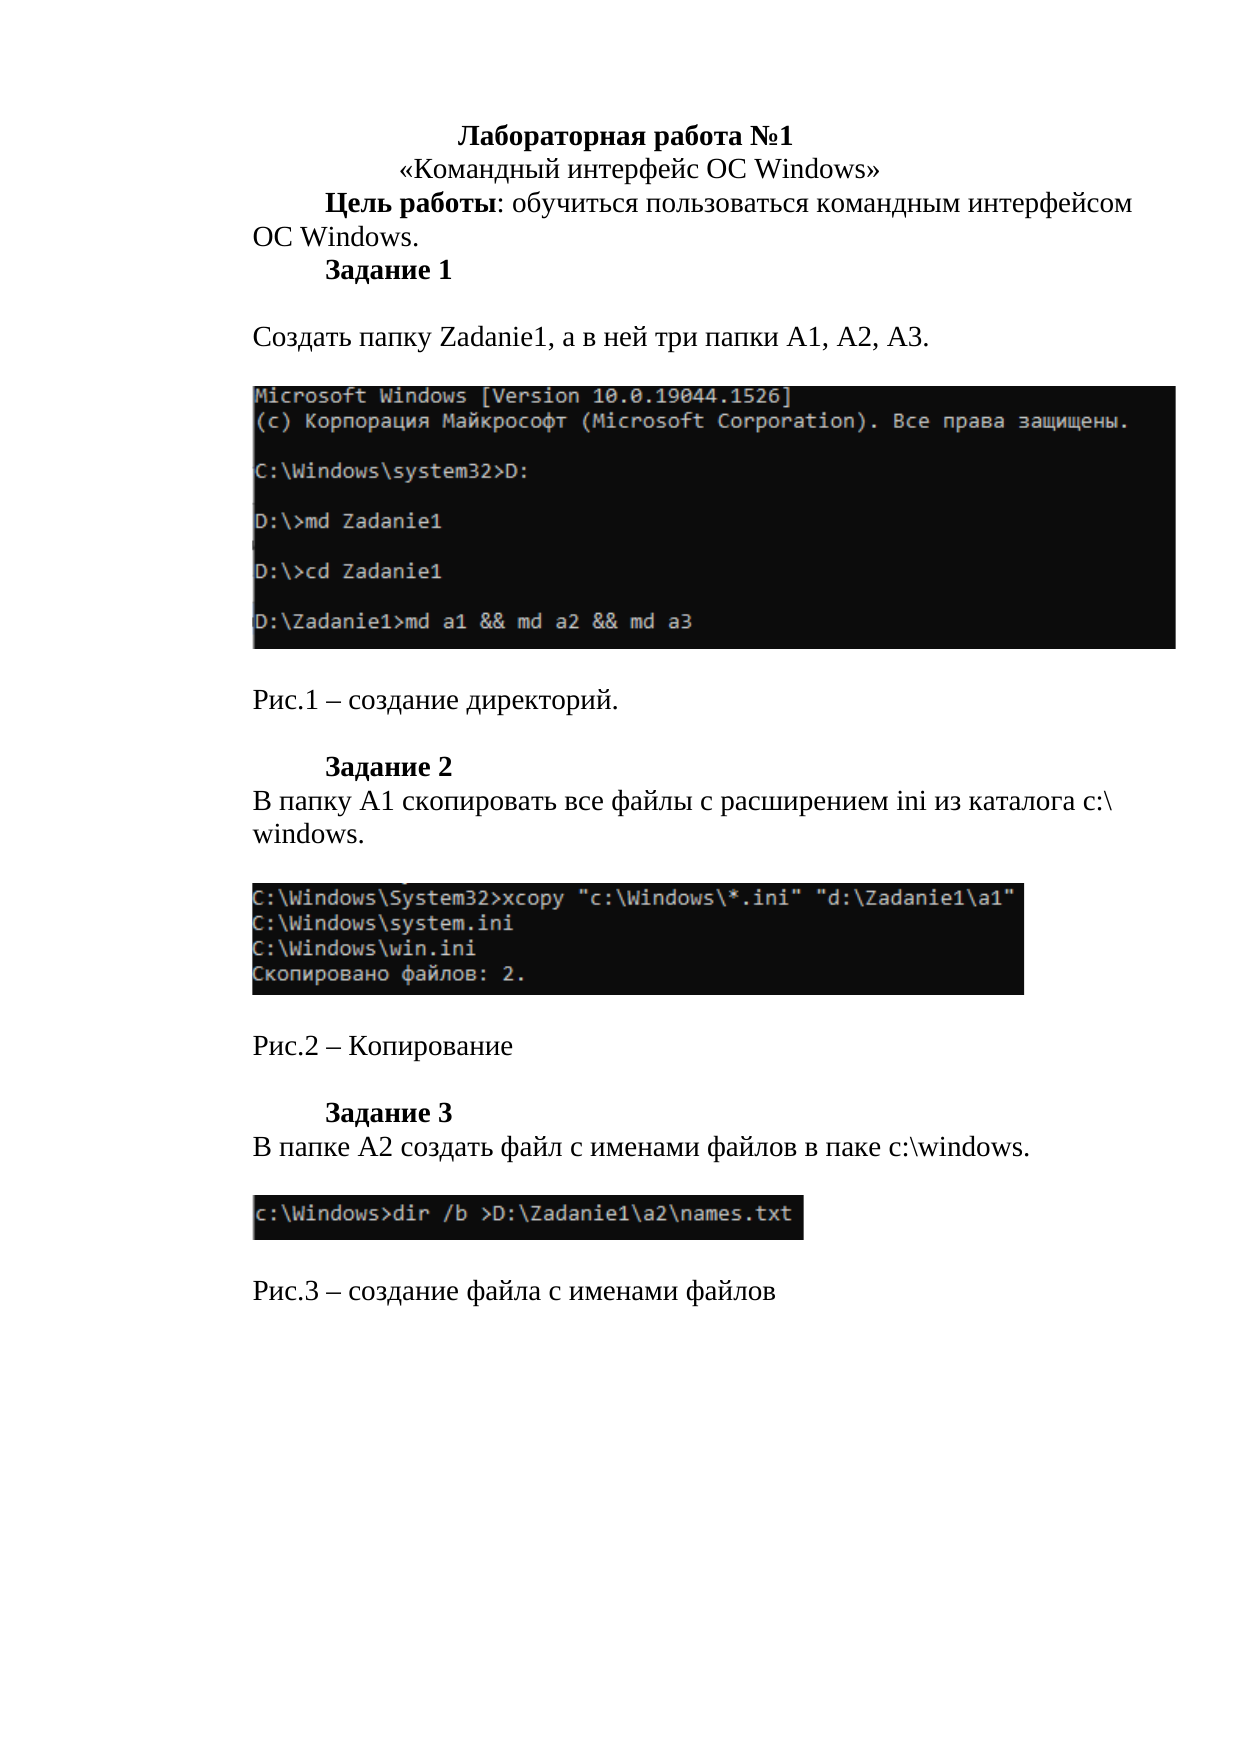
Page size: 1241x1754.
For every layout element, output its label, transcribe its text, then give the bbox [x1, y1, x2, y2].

list Задание 2 [252, 749, 1152, 783]
list В папку А1 скопировать все файлы с расширением ini из каталога c:\windows. [252, 783, 1152, 850]
list «Командный интерфейс ОС Windows» [252, 152, 1152, 185]
list Рис.2 – Копирование [252, 1028, 1152, 1062]
list Лабораторная работа №1 [326, 118, 1152, 152]
list Цель работы: обучиться пользоваться командным интерфейсом [252, 185, 1152, 219]
list Рис.3 – создание файла с именами файлов [252, 1273, 1152, 1307]
list Задание 3 [252, 1095, 1152, 1129]
picture [252, 883, 1025, 995]
list ОС Windows. [252, 219, 1152, 252]
picture [252, 1195, 804, 1240]
list Рис.1 – создание директорий. [252, 682, 1152, 716]
list Создать папку Zadanie1, а в ней три папки А1, А2, А3. [252, 319, 1152, 353]
picture [252, 386, 1176, 649]
list Задание 1 [252, 252, 1152, 286]
list В папке А2 создать файл с именами файлов в паке c:\windows. [252, 1129, 1152, 1162]
